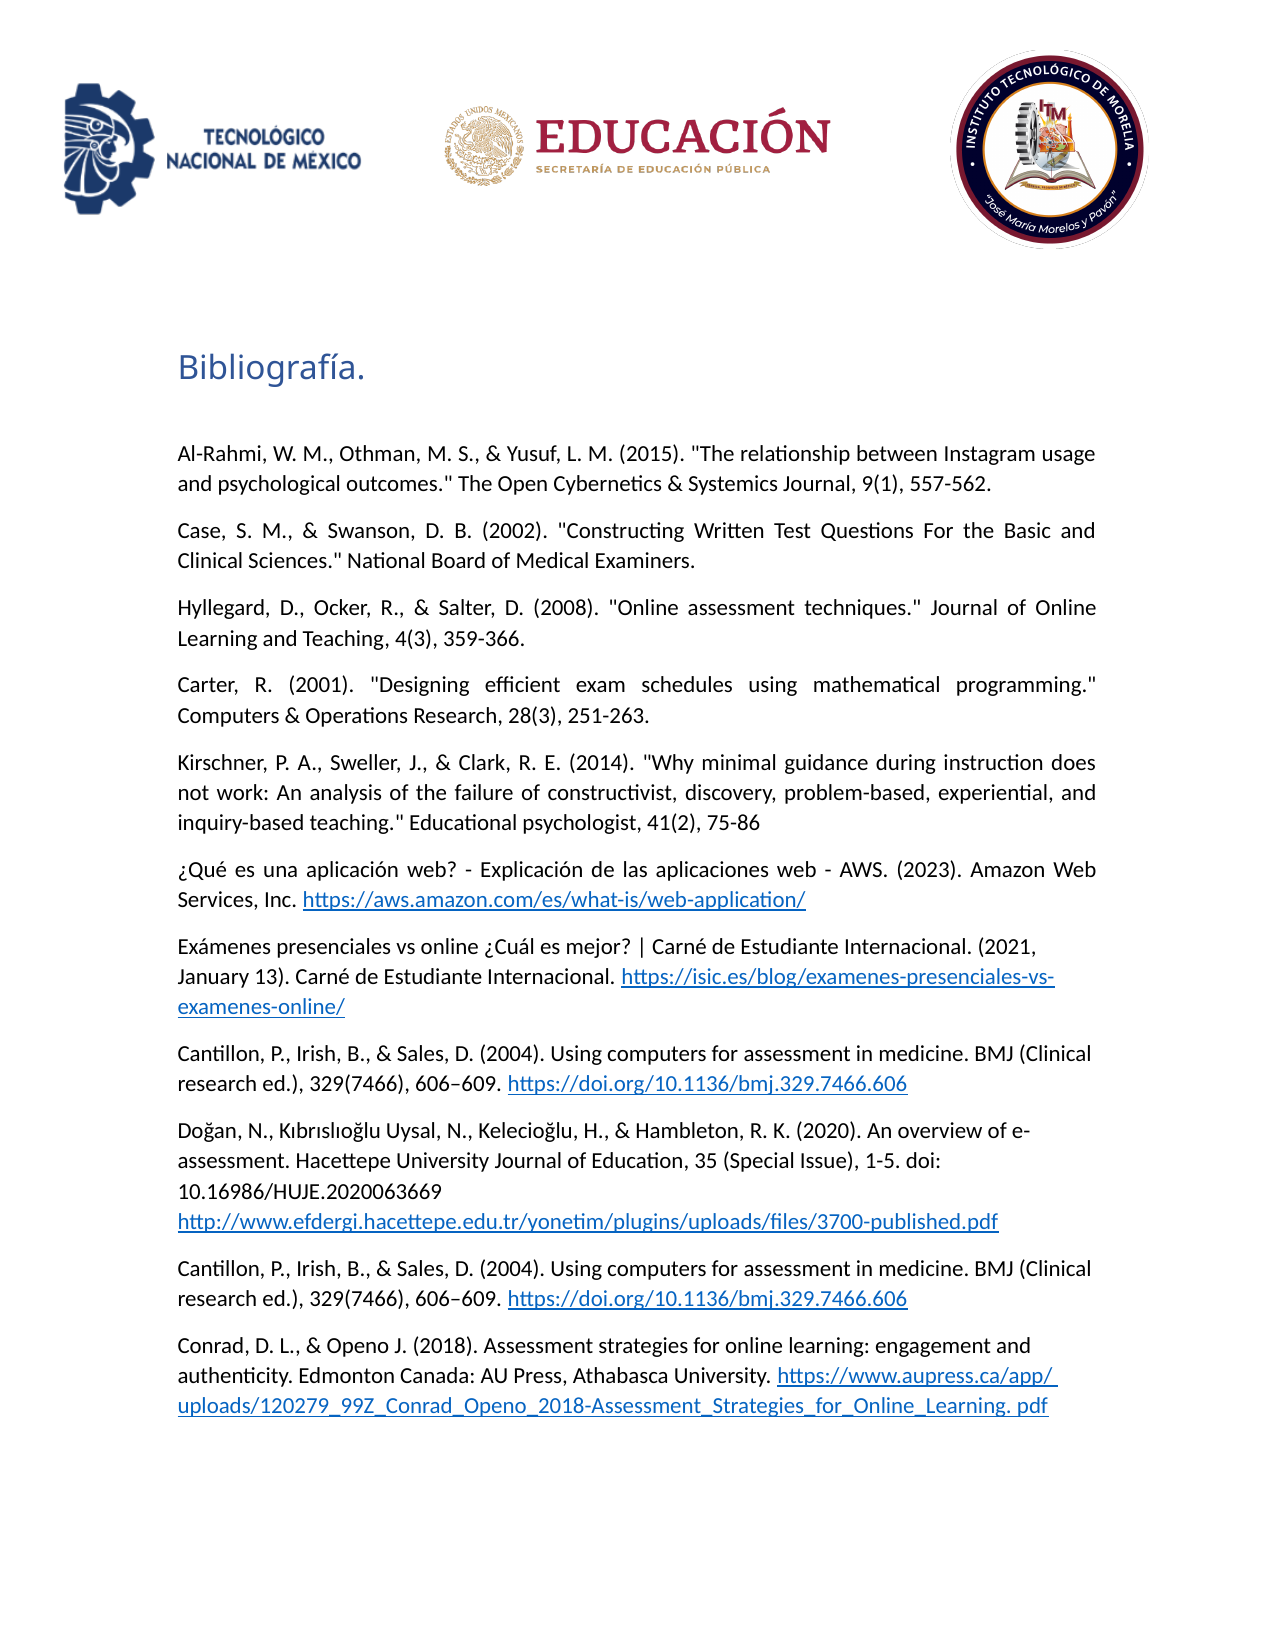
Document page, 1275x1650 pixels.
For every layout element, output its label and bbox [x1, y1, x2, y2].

picture [53, 70, 372, 228]
picture [950, 50, 1149, 249]
picture [444, 106, 831, 186]
